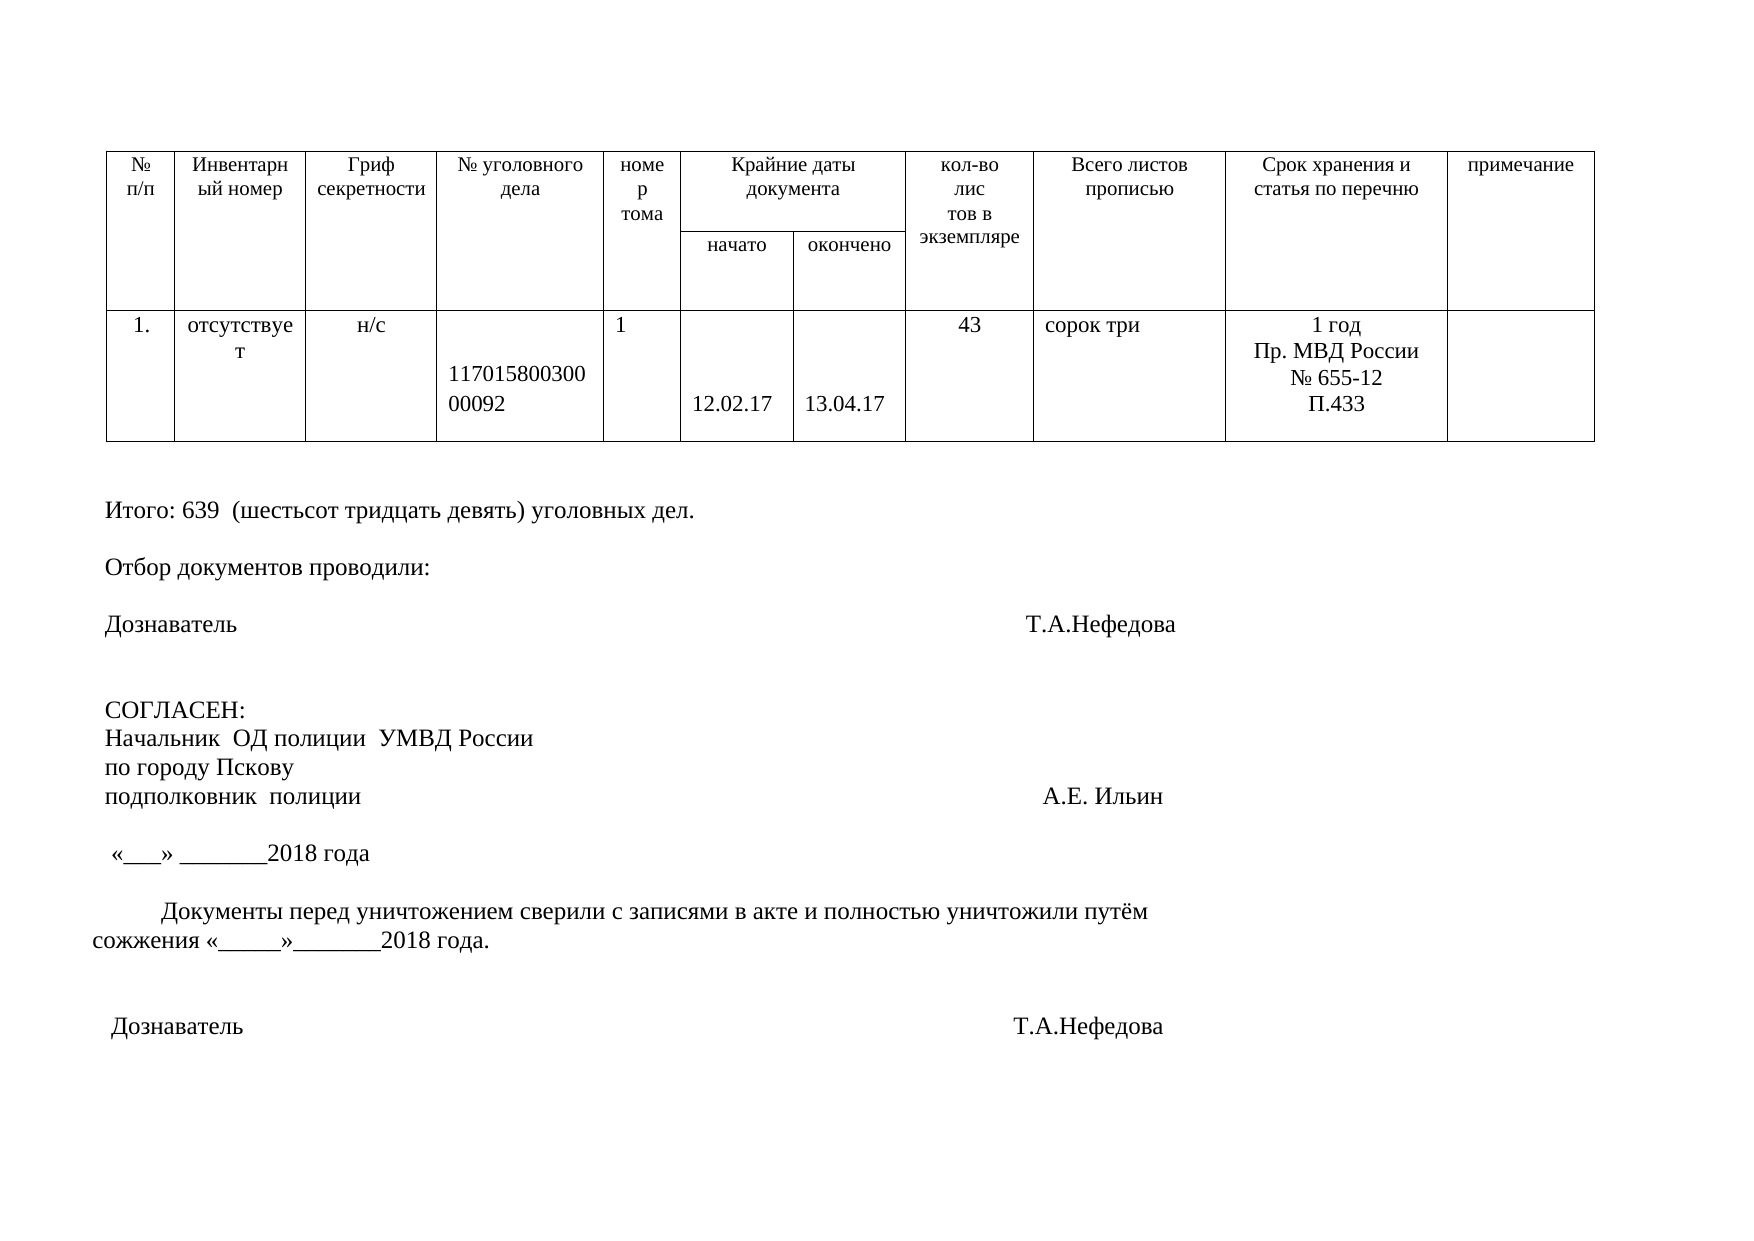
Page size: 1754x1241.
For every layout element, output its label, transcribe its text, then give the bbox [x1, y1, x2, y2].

table_cell 43 [906, 311, 1033, 441]
table_header Инвентарный номер [175, 152, 305, 310]
text по городу Пскову [29, 752, 1636, 781]
table_cell отсутствует [175, 311, 305, 441]
table_header Срок хранения и статья по перечню [1226, 152, 1447, 310]
text Начальник ОД полиции УМВД России [29, 723, 1636, 752]
table_cell начато [681, 232, 793, 310]
table_cell н/с [306, 311, 436, 441]
table_header Всего листов прописью [1034, 152, 1225, 310]
text сожжения «_____»_______2018 года. [29, 925, 1636, 953]
text Дознаватель Т.А.Нефедова [29, 609, 1636, 638]
table_header № п/п [107, 152, 174, 310]
text Дознаватель Т.А.Нефедова [29, 1011, 1636, 1040]
table_cell сорок три [1034, 311, 1225, 441]
table_header Гриф секретности [306, 152, 436, 310]
text Итого: 639 (шестьсот тридцать девять) уголовных дел. [29, 495, 1636, 524]
text Отбор документов проводили: [29, 552, 1636, 581]
table_header № уголовного дела [437, 152, 603, 310]
table_cell [1448, 311, 1594, 441]
table_header кол-во лис тов в экземпляре [906, 152, 1033, 310]
table_cell 11701580030000092 [437, 311, 603, 441]
text «___» _______2018 года [29, 838, 1636, 867]
table_cell 13.04.17 [794, 311, 905, 441]
table_cell окончено [794, 232, 905, 310]
table_header Крайние даты документа [681, 152, 905, 231]
text Документы перед уничтожением сверили с записями в акте и полностью уничтожили путём [29, 896, 1636, 925]
table_header примечание [1448, 152, 1594, 310]
table_cell 1 [604, 311, 680, 441]
table_header номер тома [604, 152, 680, 310]
text подполковник полиции А.Е. Ильин [29, 781, 1636, 810]
table_cell 12.02.17 [681, 311, 793, 441]
text СОГЛАСЕН: [29, 695, 1636, 723]
table_cell 1 год Пр. МВД России № 655-12 П.433 [1226, 311, 1447, 441]
table_cell [107, 311, 174, 441]
